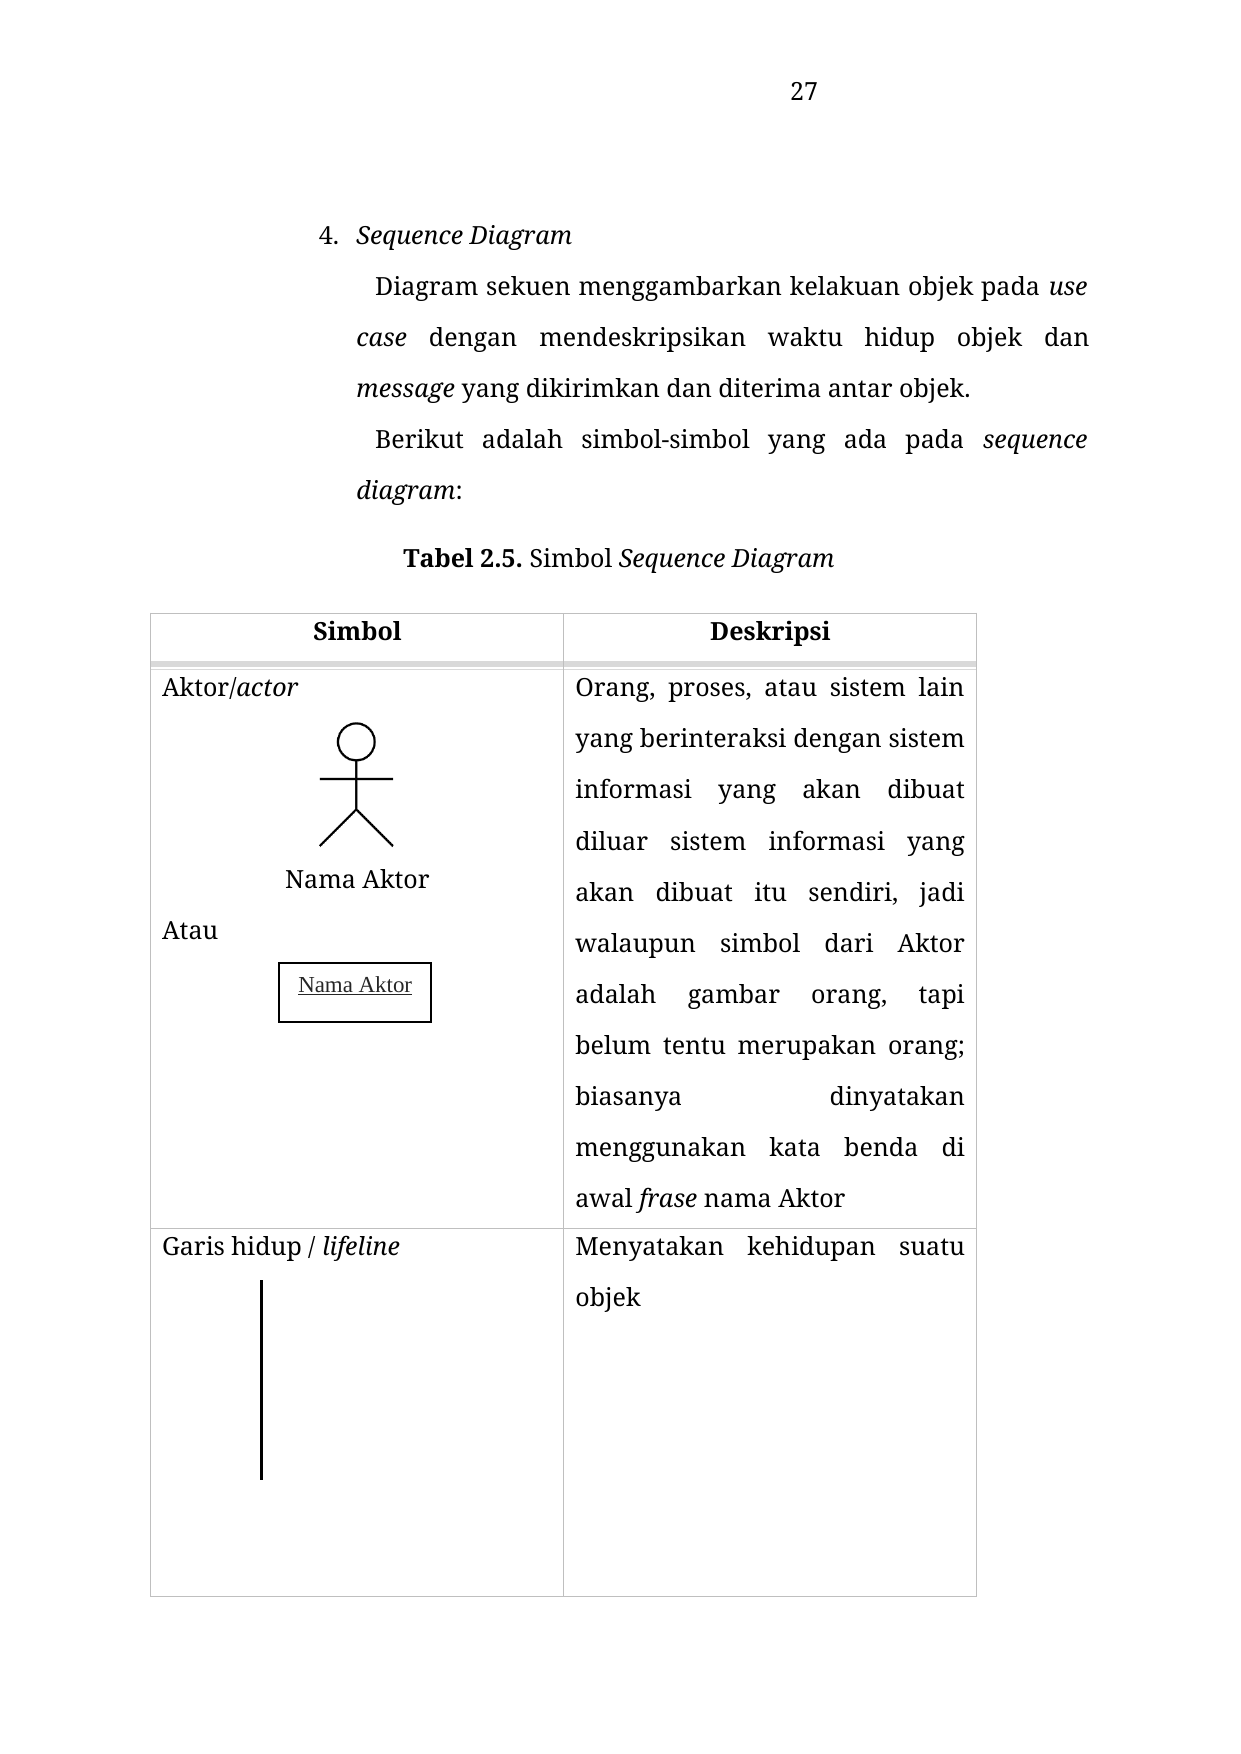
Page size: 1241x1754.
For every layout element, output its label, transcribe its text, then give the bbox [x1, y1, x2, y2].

table_cell Menyatakan kehidupan suatu objek [564, 1229, 976, 1596]
table_cell Garis hidup / lifeline [151, 1229, 563, 1596]
table_cell Aktor/actor Nama Aktor Atau [151, 670, 563, 1228]
table_cell Orang, proses, atau sistem lain yang berinteraksi dengan sistem informasi yang akan dibuat diluar sistem informasi yang akan dibuat itu sendiri, jadi walaupun simbol dari Aktor adalah gambar orang, tapi belum tentu merupakan orang; biasanya dinyatakan menggunakan kata benda di awal frase nama Aktor [564, 670, 976, 1228]
picture [319, 721, 396, 848]
list Sequence Diagram [319, 218, 1090, 252]
list Diagram sekuen menggambarkan kelakuan objek pada use case dengan mendeskripsikan waktu hidup objek dan message yang dikirimkan dan diterima antar objek. [356, 269, 1090, 405]
list Berikut adalah simbol-simbol yang ada pada sequence diagram: [356, 422, 1090, 507]
table_header Deskripsi [564, 614, 976, 661]
text Tabel 2.5. Simbol Sequence Diagram [150, 541, 1090, 575]
table_header Simbol [151, 614, 563, 661]
